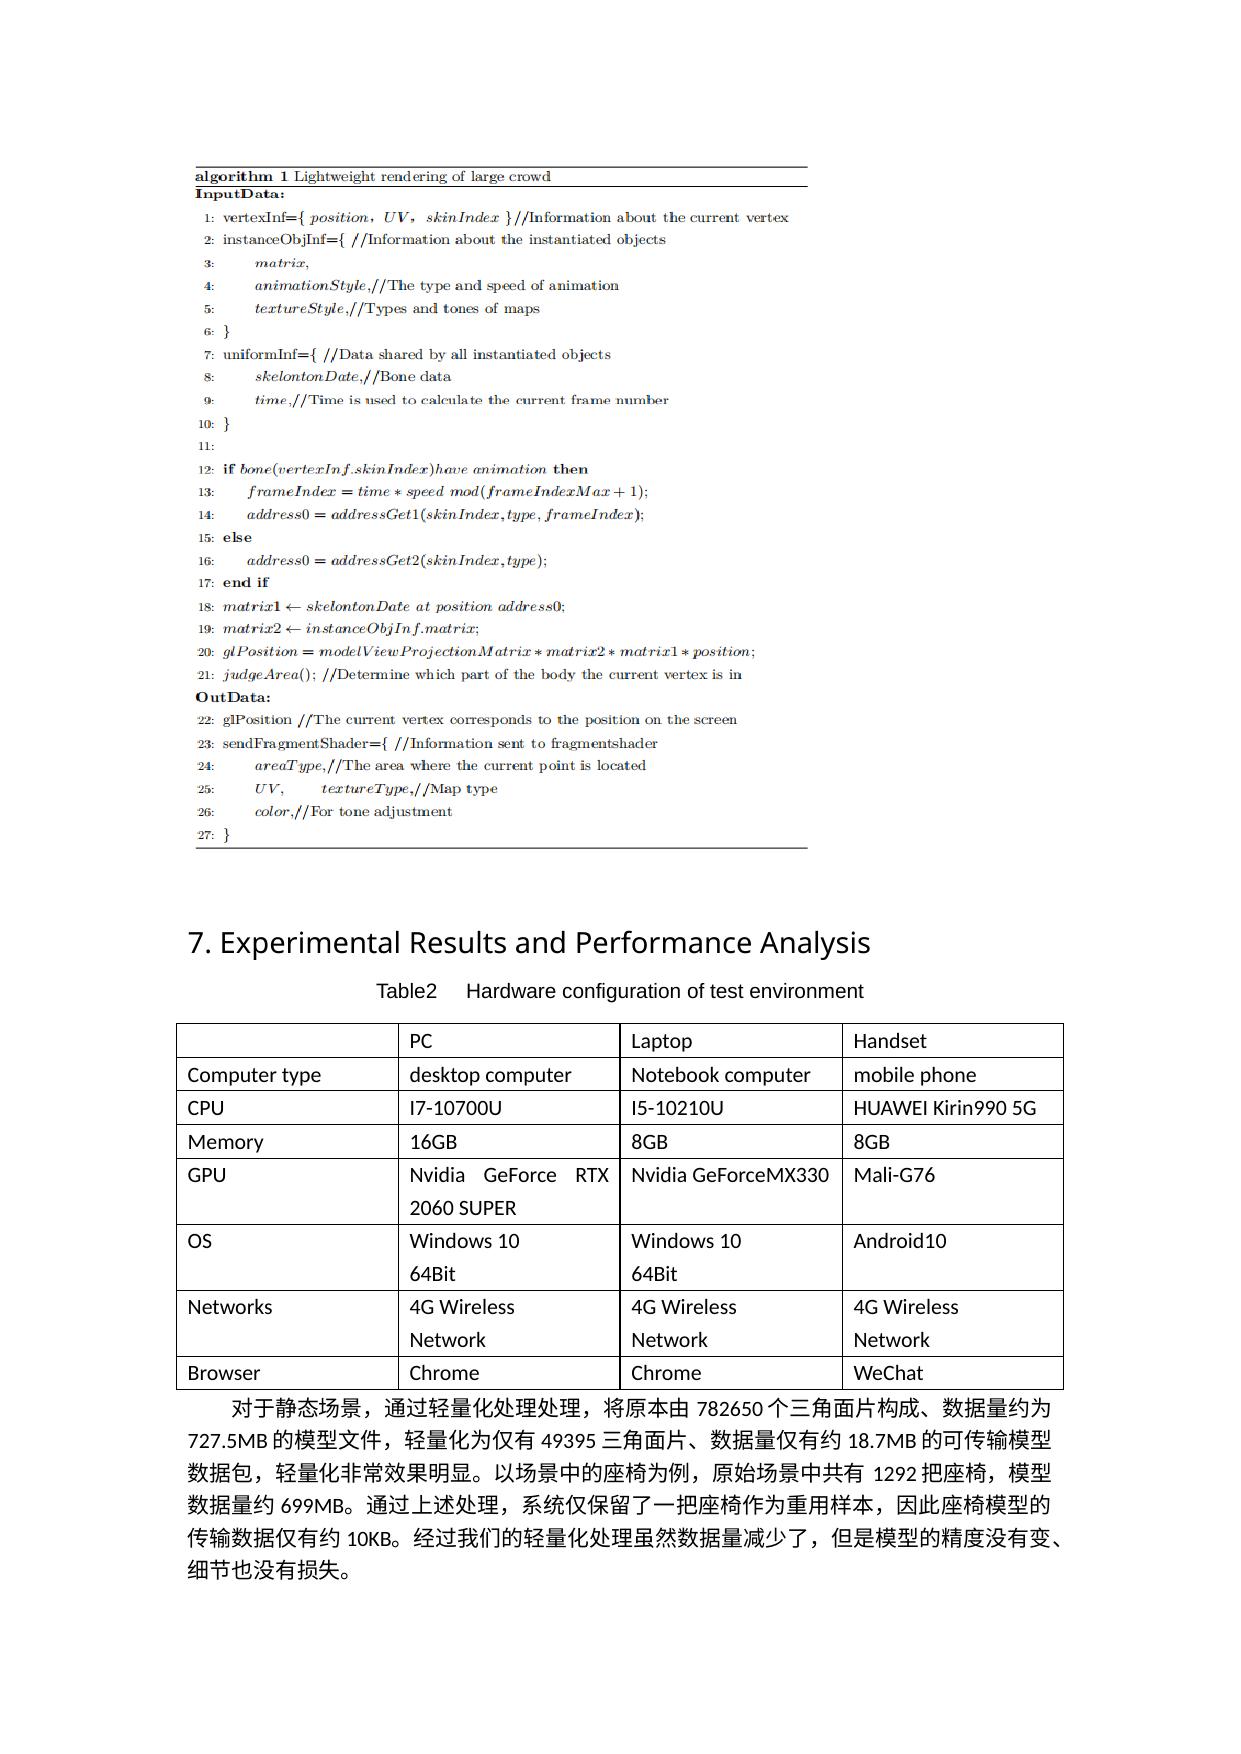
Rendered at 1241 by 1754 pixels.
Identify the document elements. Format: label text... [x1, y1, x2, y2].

table_cell Nvidia GeForce RTX 2060 SUPER [399, 1159, 619, 1223]
table_cell WeChat [843, 1357, 1063, 1389]
table_cell 8GB [621, 1125, 842, 1157]
table_cell Windows 10 64Bit [621, 1225, 842, 1289]
table_cell mobile phone [843, 1058, 1063, 1090]
table_cell 4G Wireless Network [621, 1291, 842, 1356]
table_cell 16GB [399, 1125, 619, 1157]
table_cell I5-10210U [621, 1091, 842, 1124]
table_cell Memory [177, 1125, 398, 1157]
table_header [177, 1024, 398, 1057]
table_cell I7-10700U [399, 1091, 619, 1124]
table_cell Windows 10 64Bit [399, 1225, 619, 1289]
table_cell CPU [177, 1091, 398, 1124]
table_cell Networks [177, 1291, 398, 1356]
text 对于静态场景，通过轻量化处理处理，将原本由782650个三角面片构成、数据量约为727.5MB的模型文件，轻量化为仅有49395三角面片、数据量仅有约18.7MB的可传输模型数据包，轻量化非常效果明显。以场景中的座椅为例，原始场景中共有1292把座椅，模型数据量约699MB。通过上述处理，系统仅保留了一把座椅作为重用样本，因此座椅模型的传输数据仅有约10KB。经过我们的轻量化处理虽然数据量减少了，但是模型的精度没有变、细节也没有损失。 [187, 1390, 1053, 1585]
table_header Laptop [621, 1024, 842, 1057]
table_cell 8GB [843, 1125, 1063, 1157]
table_cell Chrome [621, 1357, 842, 1389]
table_header Handset [843, 1024, 1063, 1057]
table_cell Notebook computer [621, 1058, 842, 1090]
table_cell Chrome [399, 1357, 619, 1389]
table_cell GPU [177, 1159, 398, 1223]
table_cell Nvidia GeForceMX330 [621, 1159, 842, 1223]
text 7. Experimental Results and Performance Analysis [187, 909, 1053, 974]
table_cell 4G Wireless Network [399, 1291, 619, 1356]
table_cell Browser [177, 1357, 398, 1389]
picture [187, 162, 808, 855]
table_cell Mali-G76 [843, 1159, 1063, 1223]
table_cell Computer type [177, 1058, 398, 1090]
text Table2 Hardware configuration of test environment [187, 974, 1053, 1007]
table_cell OS [177, 1225, 398, 1289]
table_header PC [399, 1024, 619, 1057]
table_cell Android10 [843, 1225, 1063, 1289]
table_cell 4G Wireless Network [843, 1291, 1063, 1356]
table_cell desktop computer [399, 1058, 619, 1090]
table_cell HUAWEI Kirin990 5G [843, 1091, 1063, 1124]
